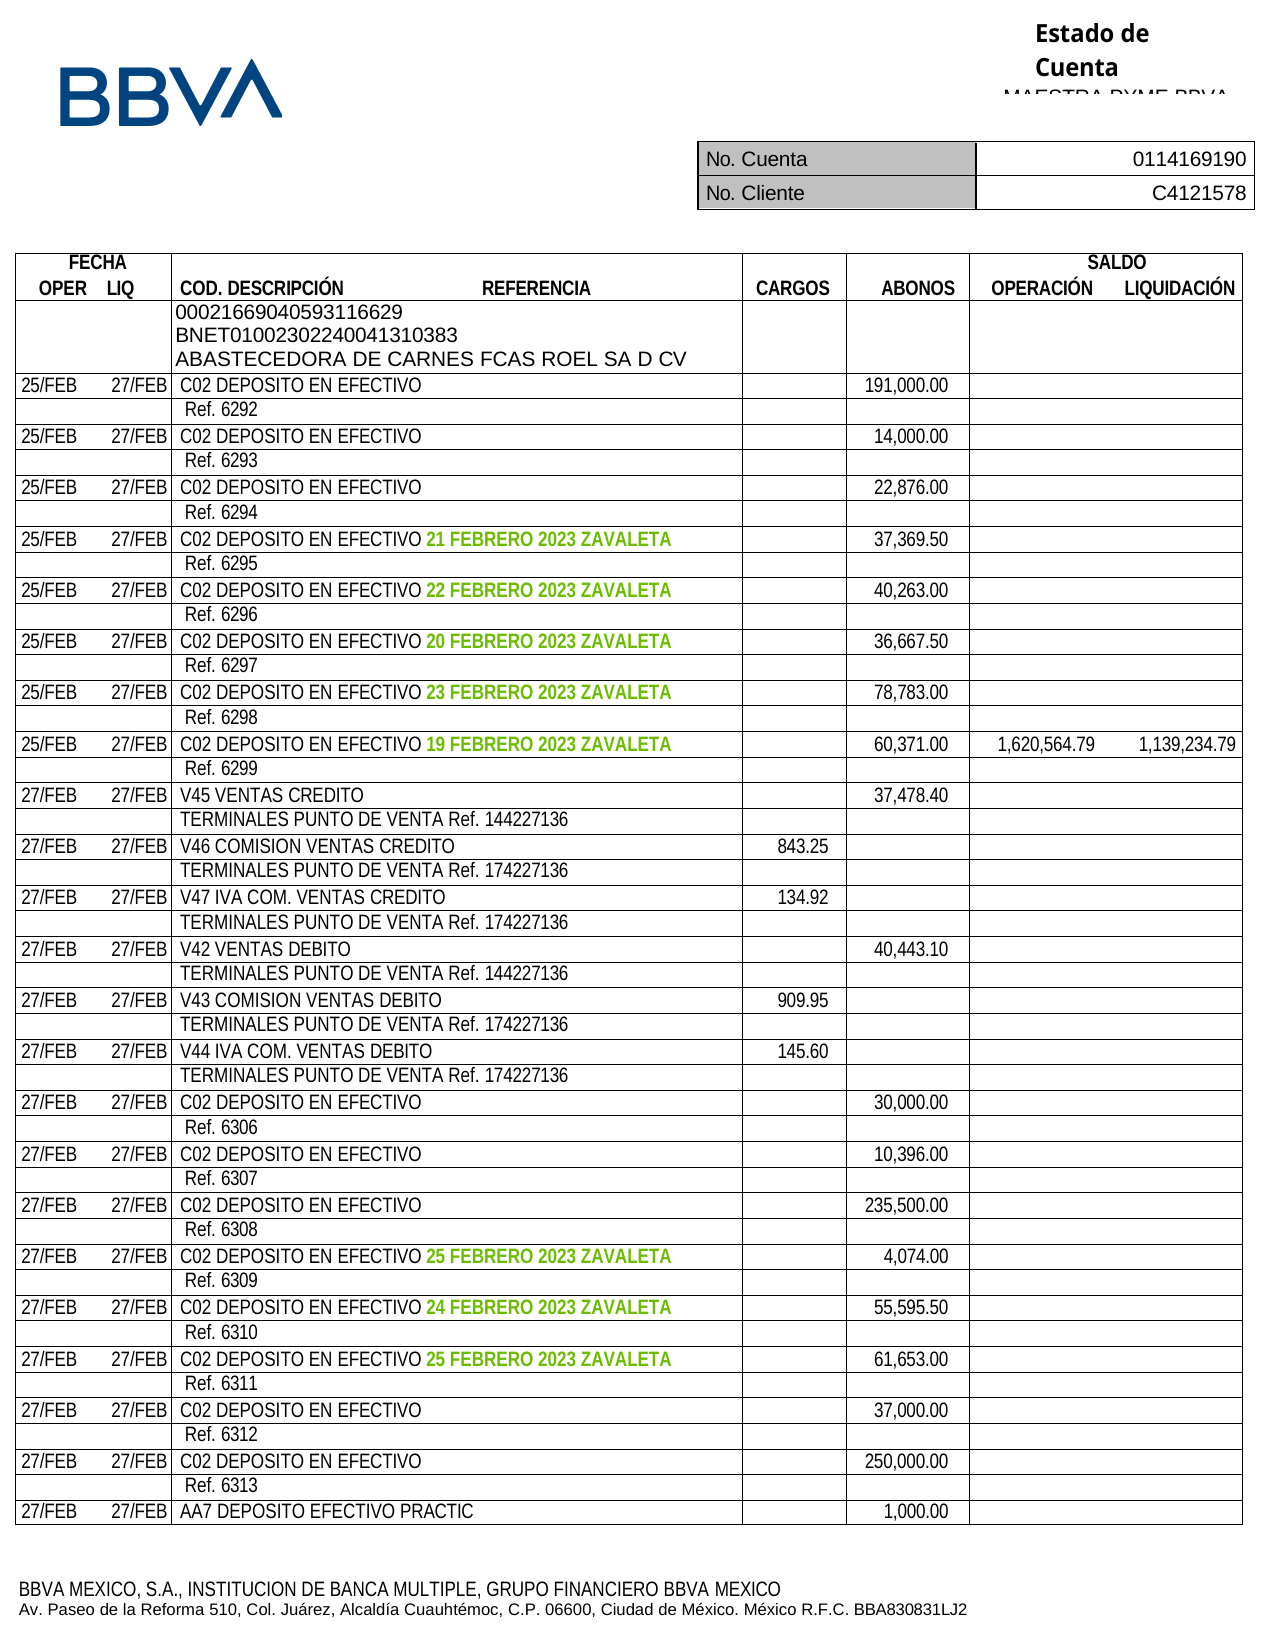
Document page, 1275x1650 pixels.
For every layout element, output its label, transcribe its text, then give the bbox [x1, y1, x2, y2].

table_cell Ref. 6297 [172, 655, 742, 680]
table_header COD. DESCRIPCIÓN REFERENCIA [172, 254, 742, 300]
table_cell 22,876.00 [847, 476, 969, 500]
table_cell TERMINALES PUNTO DE VENTA Ref. 144227136 [172, 963, 742, 987]
table_cell [970, 501, 1242, 526]
table_cell Ref. 6298 [172, 706, 742, 731]
table_cell [970, 450, 1242, 475]
table_cell [847, 1321, 969, 1346]
table_cell [743, 501, 846, 526]
table_cell [743, 1424, 846, 1448]
table_cell 25/FEB 27/FEB [16, 527, 171, 552]
table_cell 27/FEB 27/FEB [16, 1142, 171, 1167]
table_cell [743, 578, 846, 603]
table_cell 27/FEB 27/FEB [16, 1245, 171, 1269]
table_cell 191,000.00 [847, 374, 969, 398]
table_cell C02 DEPOSITO EN EFECTIVO 22 FEBRERO 2023 ZAVALETA [172, 578, 742, 603]
table_cell [743, 1270, 846, 1295]
table_cell [970, 399, 1242, 423]
table_cell [847, 1424, 969, 1448]
table_cell 36,667.50 [847, 630, 969, 654]
table_cell [16, 706, 171, 731]
table_cell 60,371.00 [847, 732, 969, 757]
table_cell [743, 1245, 846, 1269]
table_cell [970, 783, 1242, 808]
table_cell [847, 553, 969, 577]
table_cell [743, 399, 846, 423]
table_header ABONOS [847, 254, 969, 300]
table_cell [970, 681, 1242, 705]
table_cell TERMINALES PUNTO DE VENTA Ref. 174227136 [172, 1014, 742, 1038]
table_header 0114169190 [977, 142, 1254, 175]
table_cell [970, 1091, 1242, 1115]
table_cell [743, 301, 846, 373]
table_cell [16, 655, 171, 680]
table_cell 27/FEB 27/FEB [16, 783, 171, 808]
table_cell [16, 604, 171, 628]
table_cell 27/FEB 27/FEB [16, 1450, 171, 1474]
table_cell [743, 937, 846, 962]
table_cell [16, 1116, 171, 1141]
table_cell [847, 1168, 969, 1192]
table_cell 27/FEB 27/FEB [16, 1193, 171, 1218]
table_cell [743, 1296, 846, 1320]
table_cell [970, 1014, 1242, 1038]
table_cell [16, 1424, 171, 1448]
table_cell V47 IVA COM. VENTAS CREDITO [172, 886, 742, 910]
table_cell 25/FEB 27/FEB [16, 681, 171, 705]
table_cell Ref. 6307 [172, 1168, 742, 1192]
table_cell 25/FEB 27/FEB [16, 374, 171, 398]
table_cell 27/FEB 27/FEB [16, 1040, 171, 1064]
table_cell 134.92 [743, 886, 846, 910]
table_cell [847, 1270, 969, 1295]
table_cell C02 DEPOSITO EN EFECTIVO 21 FEBRERO 2023 ZAVALETA [172, 527, 742, 552]
table_cell [970, 1475, 1242, 1500]
table_cell C02 DEPOSITO EN EFECTIVO [172, 374, 742, 398]
table_cell 27/FEB 27/FEB [16, 988, 171, 1013]
table_cell [970, 1193, 1242, 1218]
table_cell C02 DEPOSITO EN EFECTIVO [172, 1091, 742, 1115]
table_cell [847, 301, 969, 373]
table_cell [847, 655, 969, 680]
table_cell [16, 1373, 171, 1397]
table_cell [970, 1321, 1242, 1346]
table_cell V42 VENTAS DEBITO [172, 937, 742, 962]
table_header CARGOS [743, 254, 846, 300]
table_cell [743, 809, 846, 833]
table_cell [970, 1065, 1242, 1090]
table_cell 25/FEB 27/FEB [16, 732, 171, 757]
table_cell 27/FEB 27/FEB [16, 886, 171, 910]
table_cell [743, 374, 846, 398]
table_cell [847, 399, 969, 423]
table_cell C02 DEPOSITO EN EFECTIVO [172, 1142, 742, 1167]
table_cell [743, 450, 846, 475]
table_cell [970, 1168, 1242, 1192]
table_cell 27/FEB 27/FEB [16, 1296, 171, 1320]
table_cell [743, 732, 846, 757]
table_cell AA7 DEPOSITO EFECTIVO PRACTIC [172, 1501, 742, 1524]
table_cell C02 DEPOSITO EN EFECTIVO [172, 476, 742, 500]
table_cell [16, 758, 171, 782]
table_cell [970, 835, 1242, 859]
table_cell [970, 1373, 1242, 1397]
table_cell [743, 1065, 846, 1090]
table_cell Ref. 6292 [172, 399, 742, 423]
table_cell [847, 501, 969, 526]
table_cell [16, 1168, 171, 1192]
table_cell TERMINALES PUNTO DE VENTA Ref. 174227136 [172, 860, 742, 885]
table_cell [743, 1091, 846, 1115]
table_cell 37,000.00 [847, 1398, 969, 1423]
table_cell Ref. 6299 [172, 758, 742, 782]
table_cell [743, 1347, 846, 1372]
table_cell [970, 425, 1242, 449]
table_cell [847, 1065, 969, 1090]
table_cell Ref. 6308 [172, 1219, 742, 1243]
table_cell [970, 1270, 1242, 1295]
table_cell [970, 1040, 1242, 1064]
table_cell 25/FEB 27/FEB [16, 425, 171, 449]
table_cell [16, 1270, 171, 1295]
table_cell [743, 783, 846, 808]
table_cell Ref. 6295 [172, 553, 742, 577]
table_cell 843.25 [743, 835, 846, 859]
table_cell [16, 1065, 171, 1090]
table_cell [743, 911, 846, 936]
table_cell [847, 860, 969, 885]
table_cell C02 DEPOSITO EN EFECTIVO [172, 1450, 742, 1474]
table_cell [16, 1219, 171, 1243]
table_cell [743, 1398, 846, 1423]
table_cell [847, 706, 969, 731]
table_cell Ref. 6310 [172, 1321, 742, 1346]
table_cell [847, 1219, 969, 1243]
table_cell [970, 963, 1242, 987]
table_cell 27/FEB 27/FEB [16, 1347, 171, 1372]
table_cell 55,595.50 [847, 1296, 969, 1320]
table_cell [970, 937, 1242, 962]
table_cell [970, 527, 1242, 552]
table_cell [16, 450, 171, 475]
table_cell C02 DEPOSITO EN EFECTIVO 20 FEBRERO 2023 ZAVALETA [172, 630, 742, 654]
table_cell [847, 1373, 969, 1397]
table_cell V45 VENTAS CREDITO [172, 783, 742, 808]
table_cell 14,000.00 [847, 425, 969, 449]
table_cell [970, 1219, 1242, 1243]
table_cell [970, 1296, 1242, 1320]
table_cell [743, 1373, 846, 1397]
table_cell 37,369.50 [847, 527, 969, 552]
table_cell [970, 476, 1242, 500]
table_cell [847, 450, 969, 475]
table_cell TERMINALES PUNTO DE VENTA Ref. 174227136 [172, 1065, 742, 1090]
table_cell [970, 988, 1242, 1013]
table_cell [970, 301, 1242, 373]
table_cell [847, 809, 969, 833]
table_cell [970, 374, 1242, 398]
table_cell 1,620,564.79 1,139,234.79 [970, 732, 1242, 757]
table_cell [16, 911, 171, 936]
table_cell [16, 809, 171, 833]
table_cell [743, 1142, 846, 1167]
table_cell [847, 758, 969, 782]
table_cell [743, 1219, 846, 1243]
table_cell 145.60 [743, 1040, 846, 1064]
table_cell [743, 476, 846, 500]
table_cell C02 DEPOSITO EN EFECTIVO 24 FEBRERO 2023 ZAVALETA [172, 1296, 742, 1320]
table_cell 25/FEB 27/FEB [16, 476, 171, 500]
table_cell Ref. 6294 [172, 501, 742, 526]
table_cell [970, 655, 1242, 680]
table_cell [970, 1116, 1242, 1141]
table_cell [743, 706, 846, 731]
table_cell 235,500.00 [847, 1193, 969, 1218]
table_cell [847, 886, 969, 910]
table_header SALDO OPERACIÓN LIQUIDACIÓN [970, 254, 1242, 300]
table_cell 37,478.40 [847, 783, 969, 808]
table_cell [970, 706, 1242, 731]
table_cell [970, 553, 1242, 577]
table_cell C4121578 [977, 176, 1254, 208]
table_cell [970, 1424, 1242, 1448]
table_cell [847, 1475, 969, 1500]
table_cell [16, 860, 171, 885]
table_cell [743, 681, 846, 705]
table_cell [16, 1321, 171, 1346]
table_cell 1,000.00 [847, 1501, 969, 1524]
table_cell [743, 758, 846, 782]
picture [60, 59, 283, 126]
table_cell [16, 963, 171, 987]
table_cell [16, 1014, 171, 1038]
table_cell [743, 1321, 846, 1346]
table_cell Ref. 6312 [172, 1424, 742, 1448]
table_cell 27/FEB 27/FEB [16, 937, 171, 962]
table_cell [970, 1347, 1242, 1372]
table_cell [970, 886, 1242, 910]
table_cell [16, 553, 171, 577]
table_cell C02 DEPOSITO EN EFECTIVO [172, 1398, 742, 1423]
table_cell 250,000.00 [847, 1450, 969, 1474]
table_cell 30,000.00 [847, 1091, 969, 1115]
table_cell [743, 604, 846, 628]
table_cell [970, 1450, 1242, 1474]
table_cell Ref. 6306 [172, 1116, 742, 1141]
table_cell [16, 1475, 171, 1500]
table_cell [743, 655, 846, 680]
table_cell 909.95 [743, 988, 846, 1013]
table_cell 27/FEB 27/FEB [16, 835, 171, 859]
table_cell [743, 1168, 846, 1192]
table_cell 78,783.00 [847, 681, 969, 705]
table_cell Ref. 6313 [172, 1475, 742, 1500]
table_cell 27/FEB 27/FEB [16, 1501, 171, 1524]
table_cell [970, 1142, 1242, 1167]
table_cell [970, 1245, 1242, 1269]
table_cell C02 DEPOSITO EN EFECTIVO [172, 1193, 742, 1218]
table_cell [743, 425, 846, 449]
table_cell V44 IVA COM. VENTAS DEBITO [172, 1040, 742, 1064]
table_cell Ref. 6293 [172, 450, 742, 475]
table_cell [743, 1501, 846, 1524]
table_cell [970, 860, 1242, 885]
table_cell [847, 963, 969, 987]
table_cell 4,074.00 [847, 1245, 969, 1269]
table_cell [743, 1193, 846, 1218]
table_cell 00021669040593116629 BNET01002302240041310383 ABASTECEDORA DE CARNES FCAS ROEL SA D CV [172, 301, 742, 373]
table_cell 40,443.10 [847, 937, 969, 962]
table_cell [743, 1475, 846, 1500]
table_cell [743, 630, 846, 654]
table_cell No. Cliente [699, 176, 975, 208]
table_cell V43 COMISION VENTAS DEBITO [172, 988, 742, 1013]
table_cell [743, 963, 846, 987]
table_cell [847, 1116, 969, 1141]
table_cell TERMINALES PUNTO DE VENTA Ref. 174227136 [172, 911, 742, 936]
table_cell TERMINALES PUNTO DE VENTA Ref. 144227136 [172, 809, 742, 833]
table_cell C02 DEPOSITO EN EFECTIVO 25 FEBRERO 2023 ZAVALETA [172, 1347, 742, 1372]
table_cell [970, 1398, 1242, 1423]
table_cell 27/FEB 27/FEB [16, 1091, 171, 1115]
table_cell C02 DEPOSITO EN EFECTIVO 23 FEBRERO 2023 ZAVALETA [172, 681, 742, 705]
table_cell C02 DEPOSITO EN EFECTIVO 25 FEBRERO 2023 ZAVALETA [172, 1245, 742, 1269]
table_cell 10,396.00 [847, 1142, 969, 1167]
table_cell 25/FEB 27/FEB [16, 630, 171, 654]
table_cell [743, 527, 846, 552]
table_cell [970, 578, 1242, 603]
table_cell [16, 301, 171, 373]
table_cell [970, 809, 1242, 833]
table_cell [16, 501, 171, 526]
table_cell [743, 860, 846, 885]
table_cell [970, 758, 1242, 782]
table_cell [16, 399, 171, 423]
table_cell [970, 911, 1242, 936]
table_cell [970, 1501, 1242, 1524]
table_cell Ref. 6296 [172, 604, 742, 628]
table_cell [847, 988, 969, 1013]
table_cell 25/FEB 27/FEB [16, 578, 171, 603]
table_cell [743, 1450, 846, 1474]
table_cell [847, 604, 969, 628]
table_cell [743, 1014, 846, 1038]
table_cell C02 DEPOSITO EN EFECTIVO 19 FEBRERO 2023 ZAVALETA [172, 732, 742, 757]
table_cell [847, 1014, 969, 1038]
table_cell V46 COMISION VENTAS CREDITO [172, 835, 742, 859]
table_header No. Cuenta [699, 142, 976, 175]
table_cell [970, 604, 1242, 628]
table_cell [847, 835, 969, 859]
table_cell 61,653.00 [847, 1347, 969, 1372]
table_header FECHA OPER LIQ [16, 254, 171, 300]
table_cell [970, 630, 1242, 654]
table_cell C02 DEPOSITO EN EFECTIVO [172, 425, 742, 449]
table_cell [743, 1116, 846, 1141]
table_cell [847, 911, 969, 936]
table_cell [743, 553, 846, 577]
table_cell Ref. 6311 [172, 1373, 742, 1397]
table_cell 27/FEB 27/FEB [16, 1398, 171, 1423]
table_cell [847, 1040, 969, 1064]
table_cell Ref. 6309 [172, 1270, 742, 1295]
table_cell 40,263.00 [847, 578, 969, 603]
